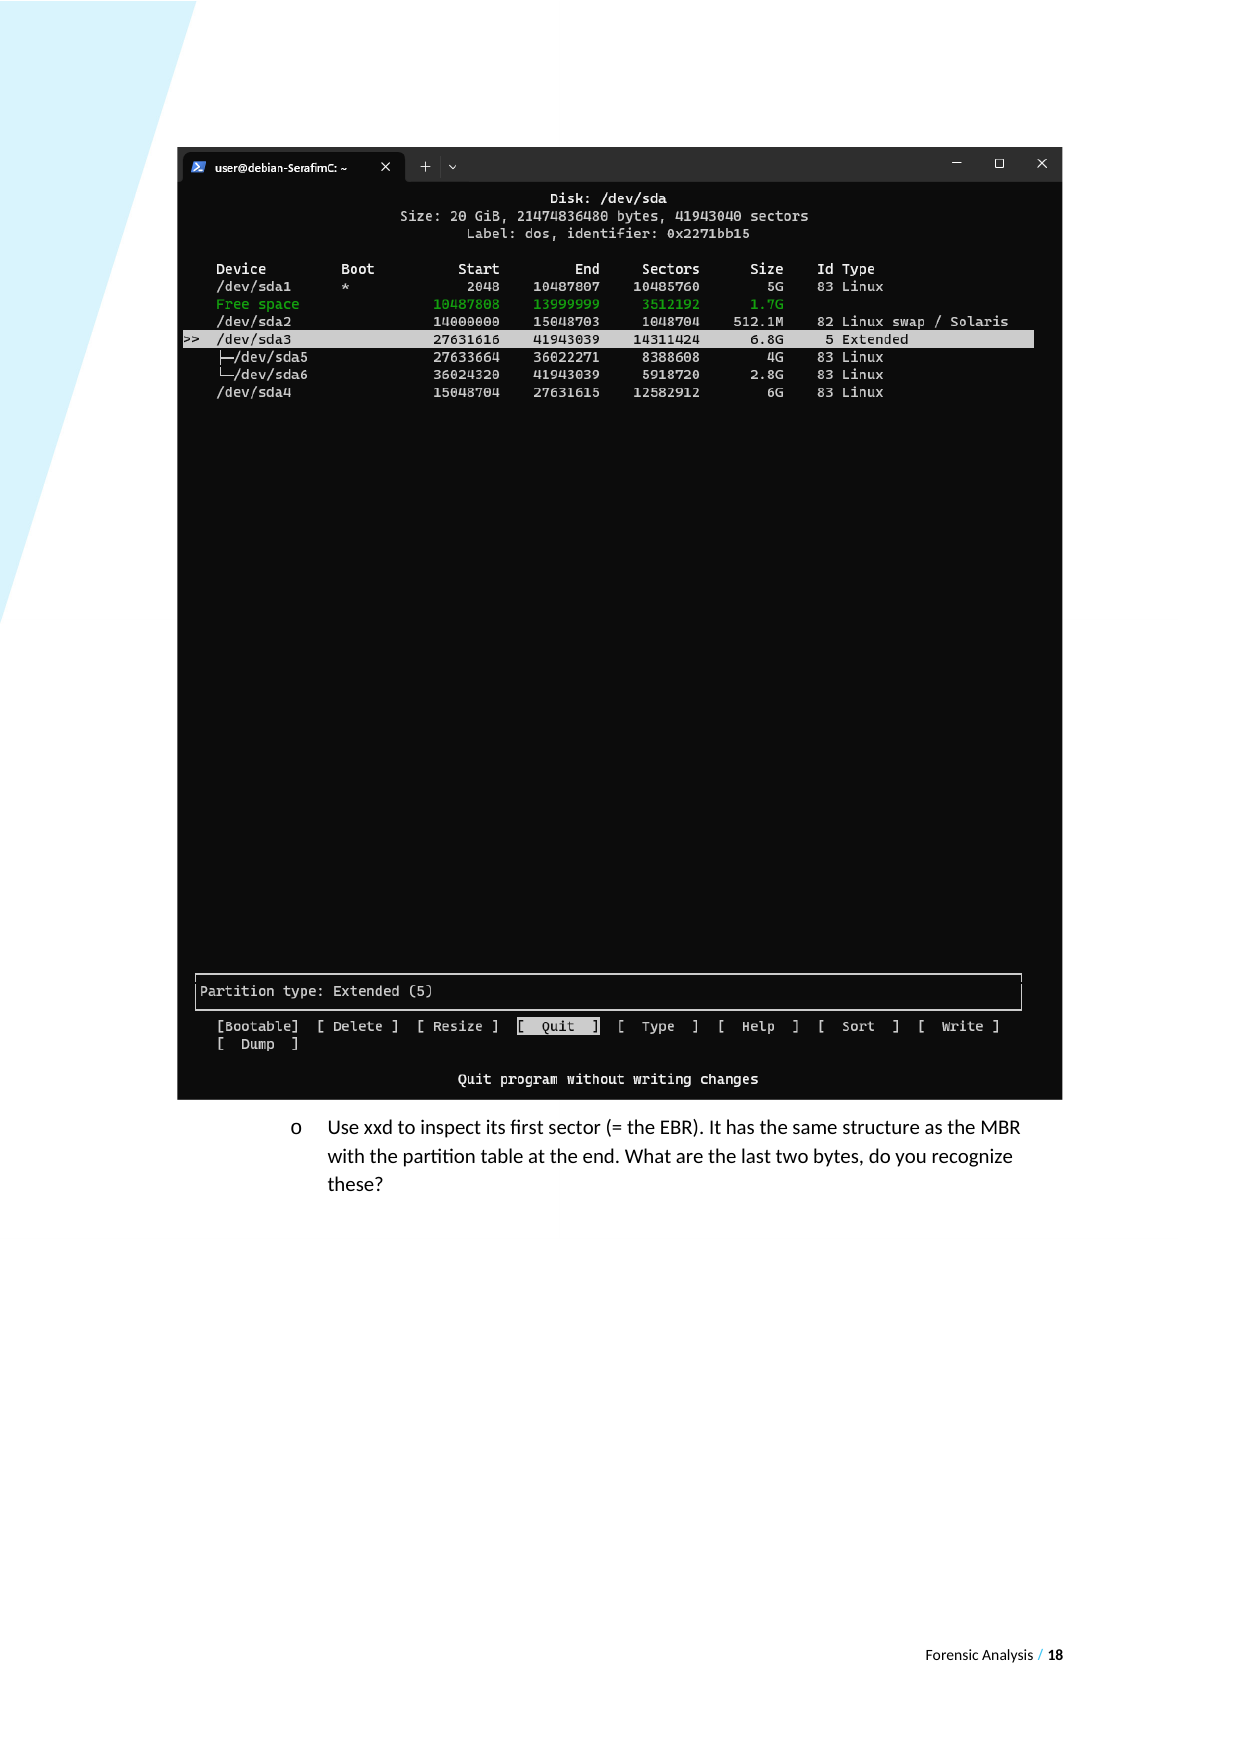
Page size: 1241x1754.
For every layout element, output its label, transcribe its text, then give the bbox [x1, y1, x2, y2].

picture [0, 1, 1179, 1239]
list Use xxd to inspect its first sector (= the EBR). It has the same structure as the MBR with the partition table at the end. What are the last two bytes, do you recognize these? [290, 1114, 1063, 1197]
